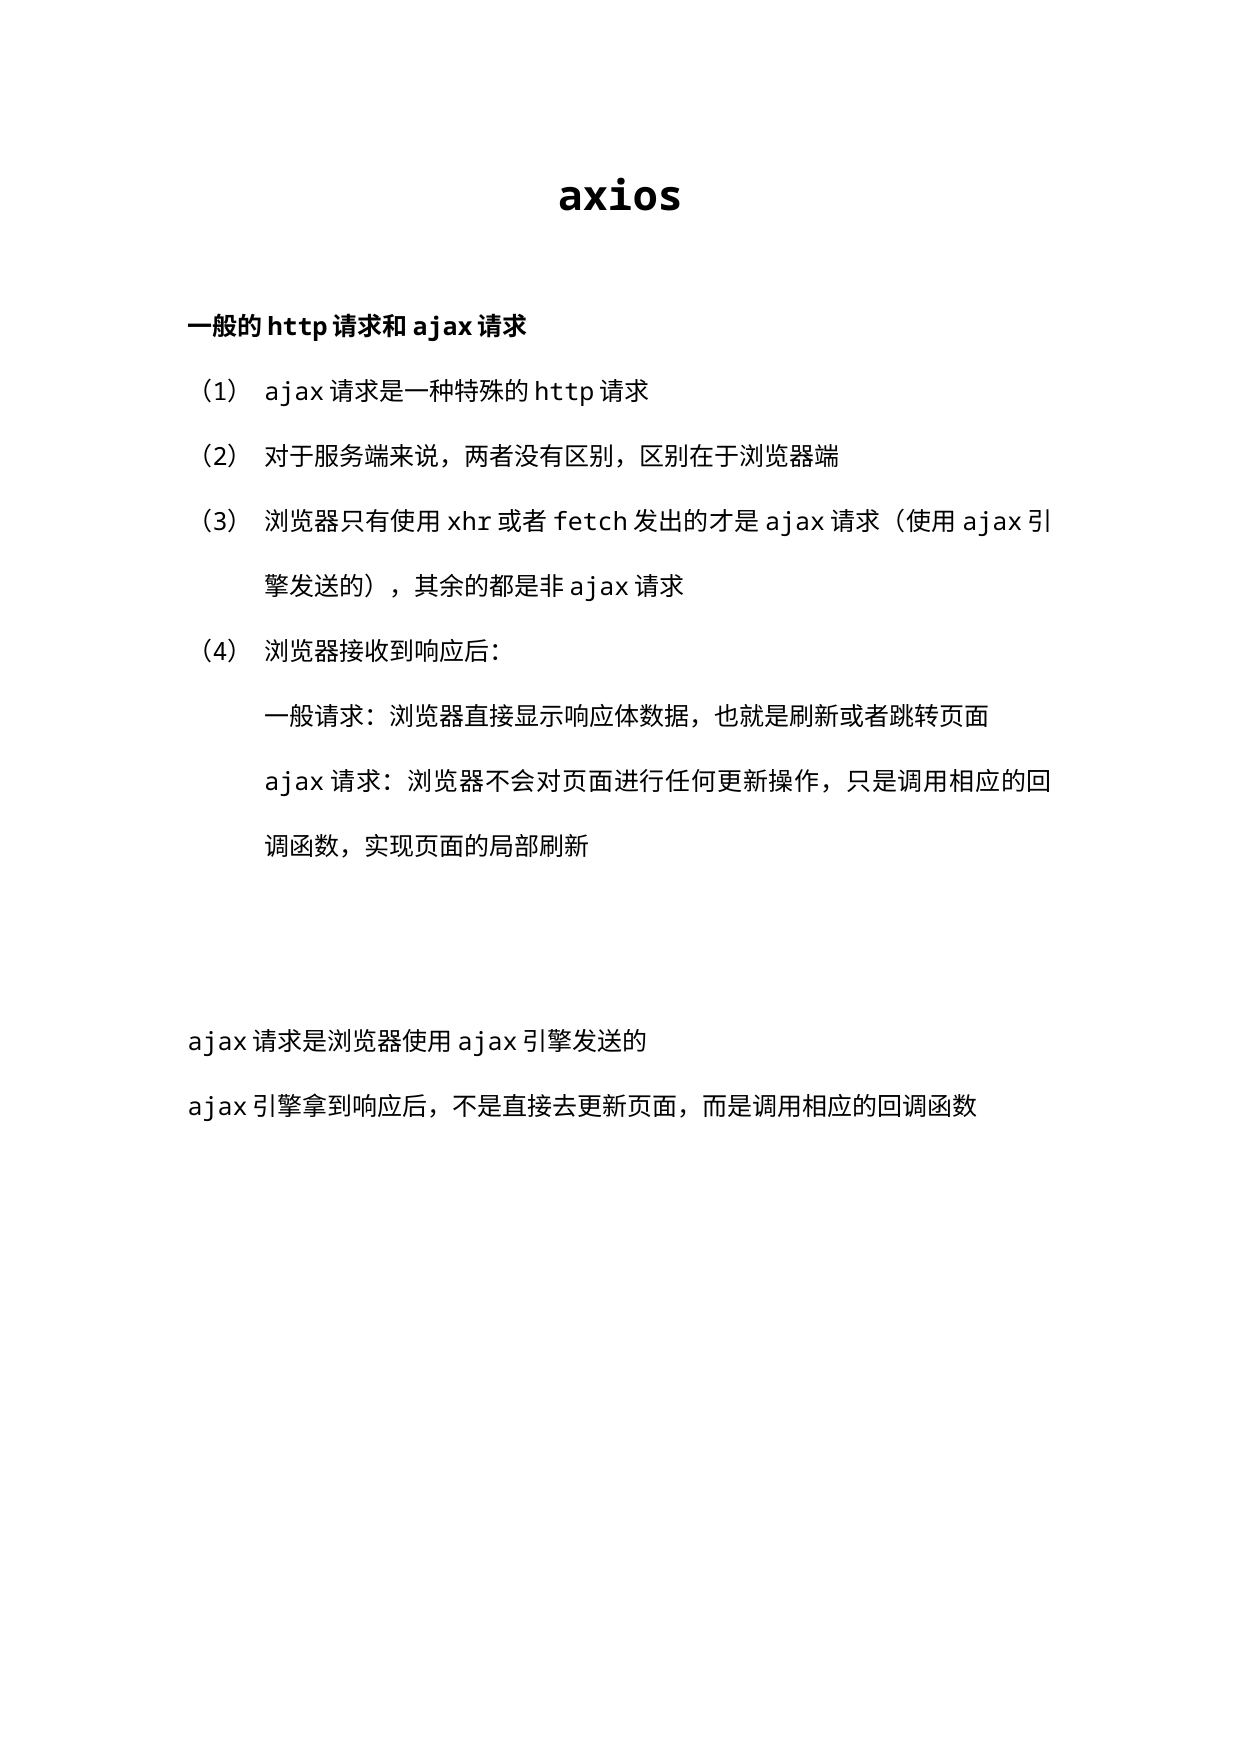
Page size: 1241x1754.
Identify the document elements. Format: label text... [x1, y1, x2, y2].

text ajax请求：浏览器不会对页面进行任何更新操作，只是调用相应的回调函数，实现页面的局部刷新 [264, 747, 1053, 877]
text 一般请求：浏览器直接显示响应体数据，也就是刷新或者跳转页面 [264, 682, 1053, 747]
text 一般的http请求和ajax请求 [187, 292, 1053, 357]
list 浏览器只有使用xhr或者fetch发出的才是ajax请求（使用ajax引擎发送的），其余的都是非ajax请求 [187, 487, 1053, 617]
text ajax引擎拿到响应后，不是直接去更新页面，而是调用相应的回调函数 [187, 1072, 1053, 1137]
list ajax请求是一种特殊的http请求 [187, 357, 1053, 422]
text axios [187, 162, 1053, 227]
list 浏览器接收到响应后： [187, 617, 1053, 682]
text ajax请求是浏览器使用ajax引擎发送的 [187, 1007, 1053, 1072]
list 对于服务端来说，两者没有区别，区别在于浏览器端 [187, 422, 1053, 487]
